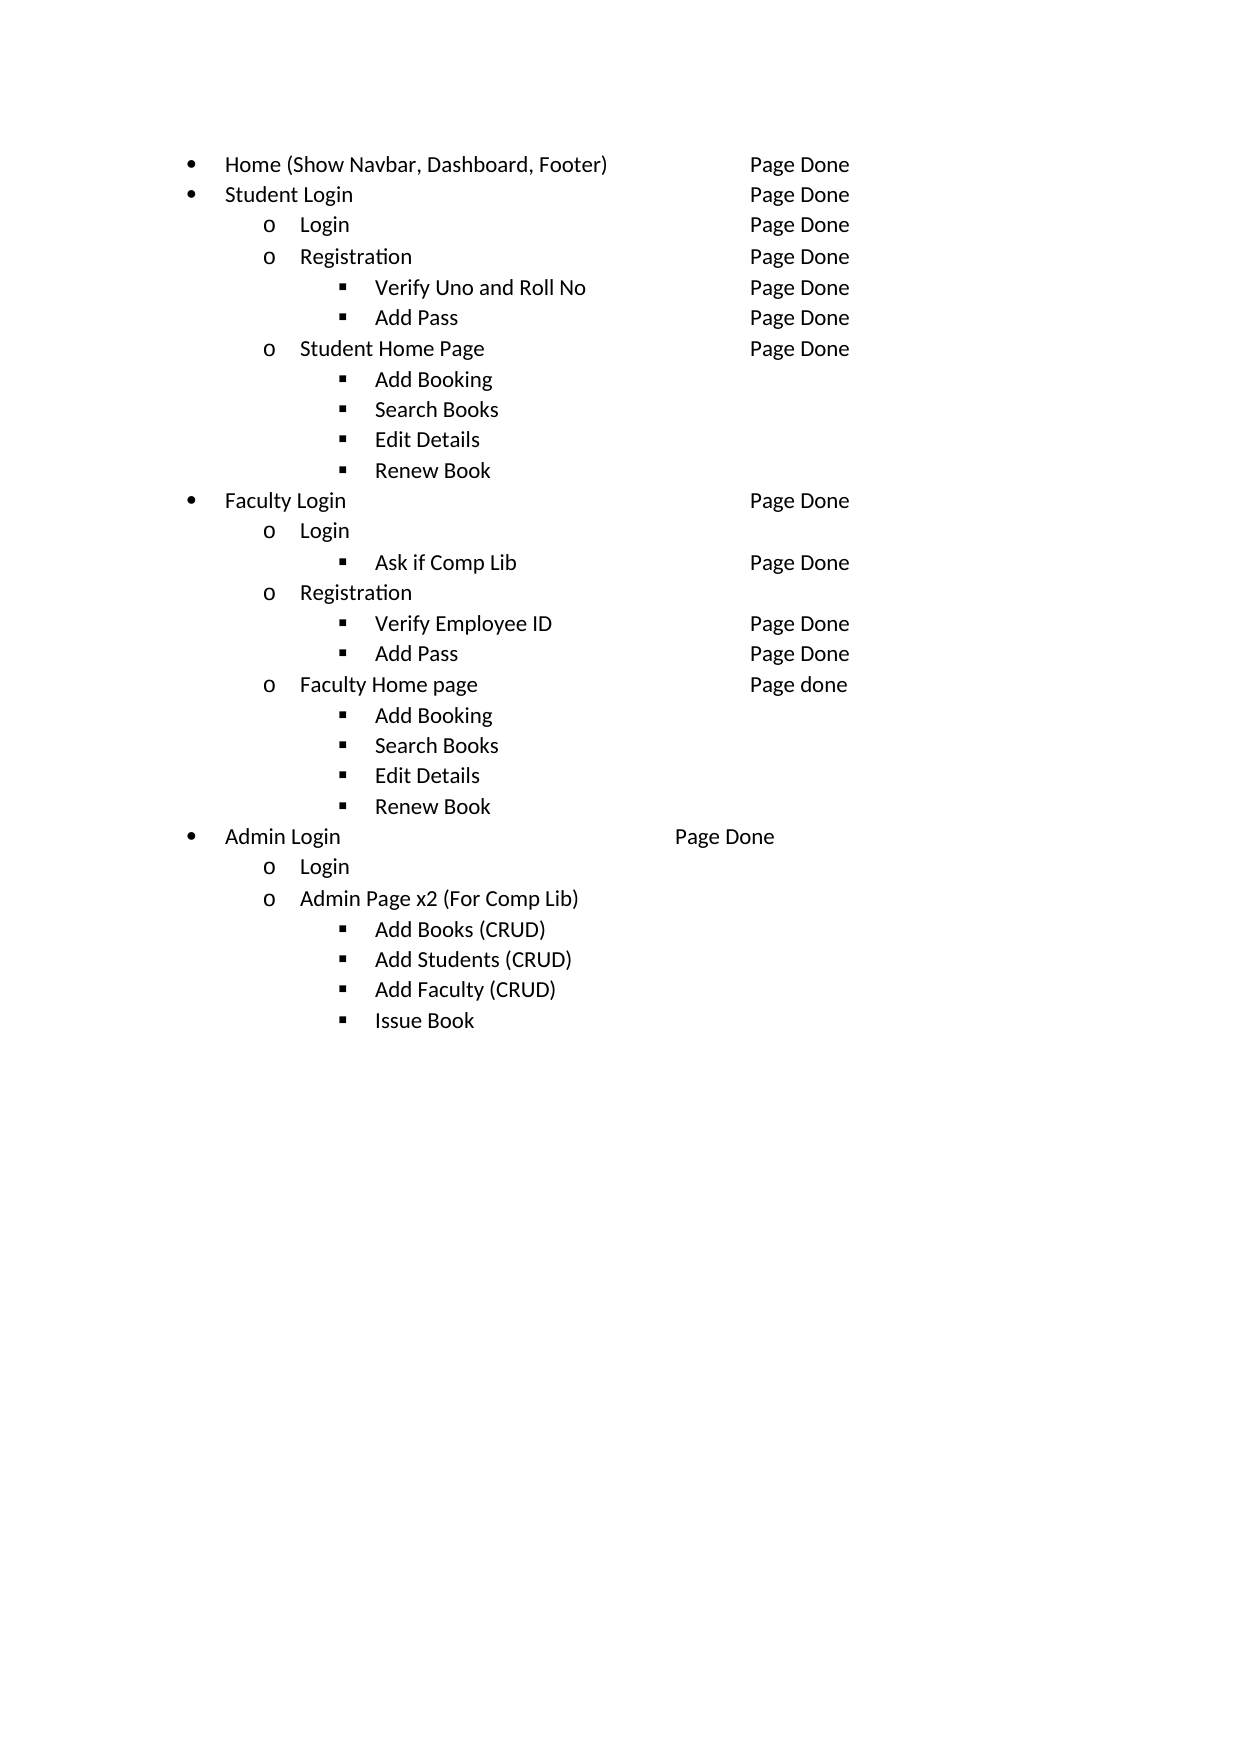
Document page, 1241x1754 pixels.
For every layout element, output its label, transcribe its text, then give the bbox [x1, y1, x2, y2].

list Renew Book [337, 456, 1090, 484]
list Issue Book [337, 1006, 1090, 1034]
list Login [262, 516, 1090, 545]
list Home (Show Navbar, Dashboard, Footer) Page Done [187, 150, 1090, 178]
list Search Books [337, 731, 1090, 759]
list Login Page Done [262, 210, 1090, 239]
list Add Pass Page Done [337, 639, 1090, 668]
list Renew Book [337, 792, 1090, 820]
list Faculty Home page Page done [262, 670, 1090, 699]
list Edit Details [337, 762, 1090, 790]
list Student Login Page Done [187, 180, 1090, 208]
list Admin Login Page Done [187, 822, 1090, 850]
list Admin Page x2 (For Comp Lib) [262, 884, 1090, 913]
list Add Books (CRUD) [337, 915, 1090, 943]
list Verify Uno and Roll No Page Done [337, 273, 1090, 301]
list Add Booking [337, 701, 1090, 729]
list Faculty Login Page Done [187, 486, 1090, 514]
list Login [262, 852, 1090, 881]
list Add Faculty (CRUD) [337, 976, 1090, 1004]
list Edit Details [337, 426, 1090, 454]
list Registration Page Done [262, 242, 1090, 271]
list Student Home Page Page Done [262, 334, 1090, 363]
list Add Students (CRUD) [337, 945, 1090, 973]
list Registration [262, 578, 1090, 607]
list Ask if Comp Lib Page Done [337, 548, 1090, 576]
list Add Pass Page Done [337, 303, 1090, 332]
list Add Booking [337, 365, 1090, 393]
list Verify Employee ID Page Done [337, 609, 1090, 637]
list Search Books [337, 395, 1090, 423]
